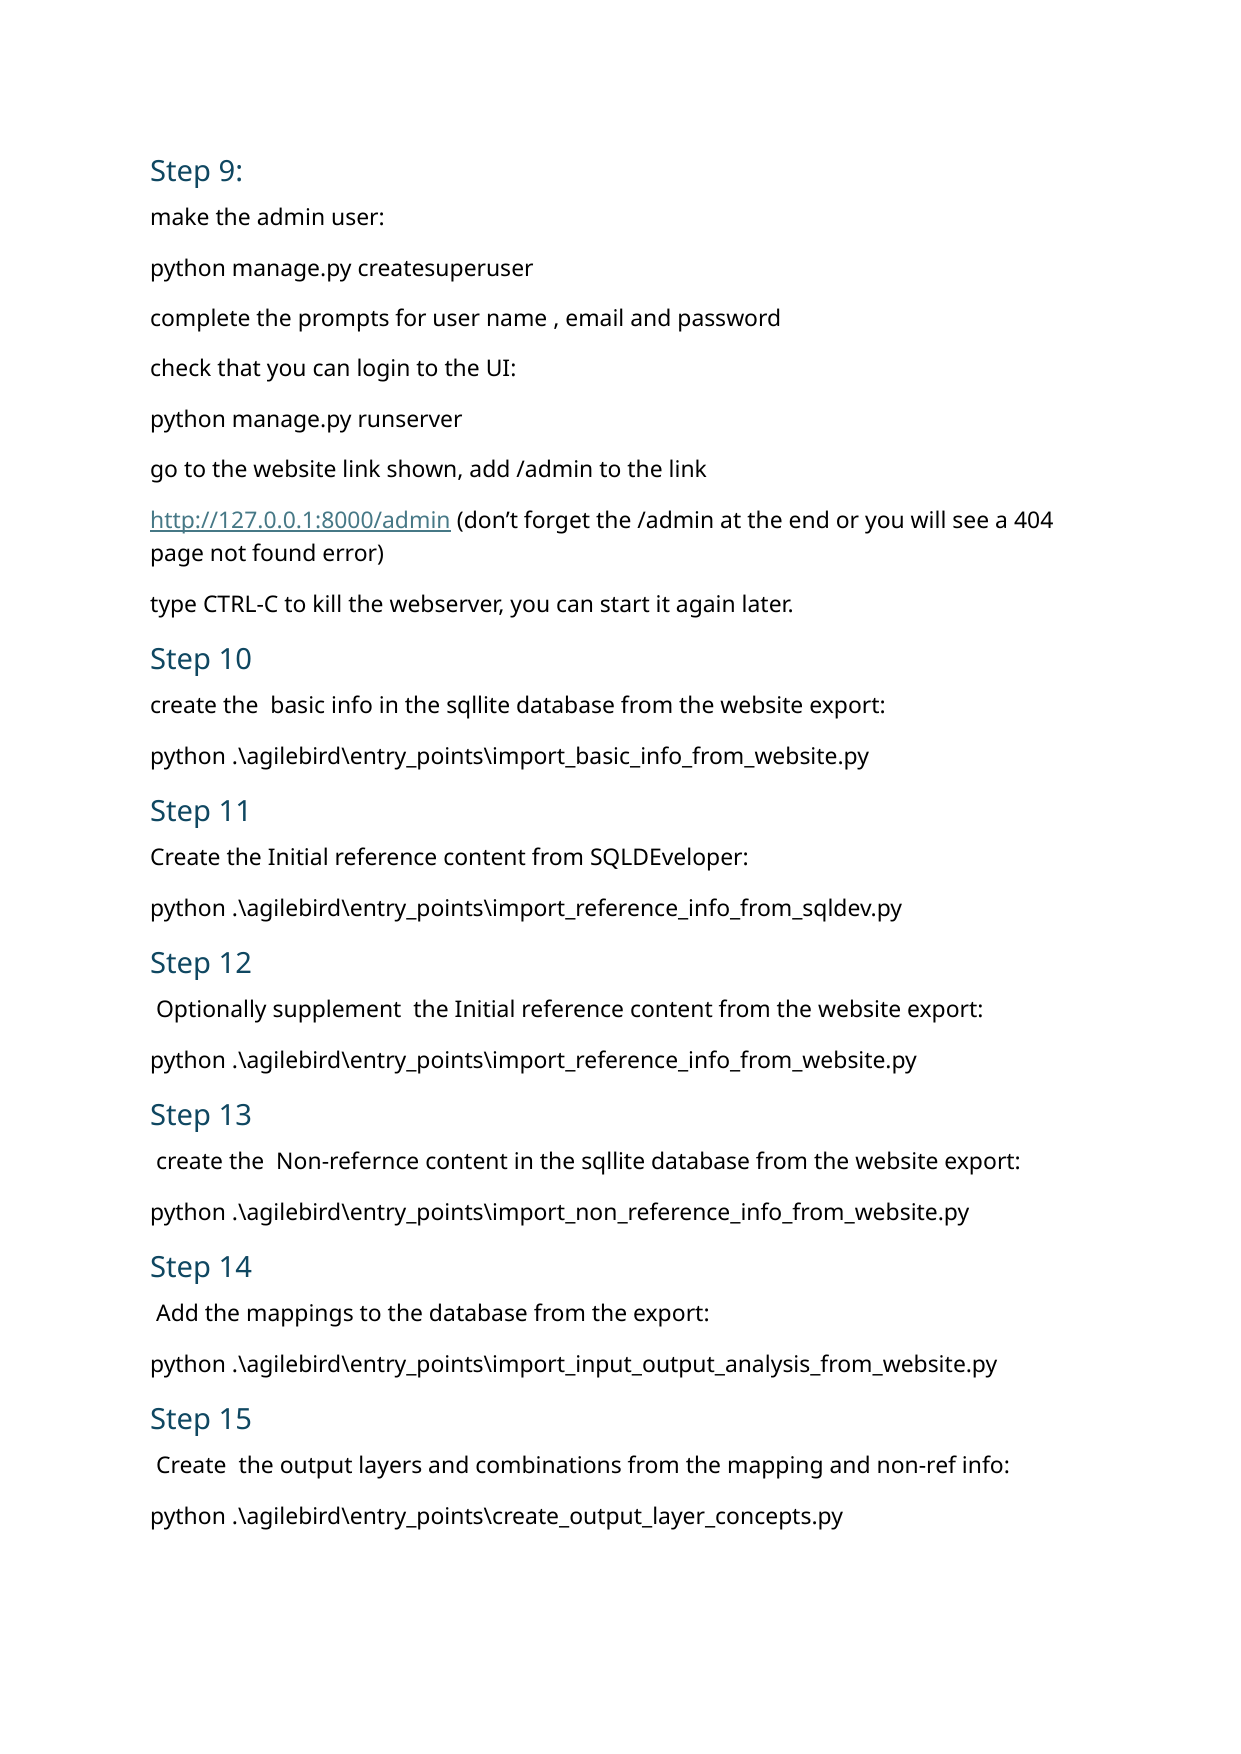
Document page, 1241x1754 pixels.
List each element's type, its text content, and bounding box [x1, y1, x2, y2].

text check that you can login to the UI: [150, 352, 1090, 384]
text complete the prompts for user name , email and password [150, 302, 1090, 333]
text python .\agilebird\entry_points\import_reference_info_from_website.py [150, 1044, 1090, 1075]
subtitle Step 13 [150, 1094, 1090, 1134]
text go to the website link shown, add /admin to the link [150, 453, 1090, 484]
text python .\agilebird\entry_points\import_non_reference_info_from_website.py [150, 1196, 1090, 1227]
text Create the output layers and combinations from the mapping and non-ref info: [150, 1449, 1090, 1481]
subtitle Step 10 [150, 638, 1090, 678]
subtitle Step 14 [150, 1246, 1090, 1286]
text python .\agilebird\entry_points\import_reference_info_from_sqldev.py [150, 892, 1090, 923]
text python .\agilebird\entry_points\import_basic_info_from_website.py [150, 740, 1090, 771]
text python manage.py createsuperuser [150, 252, 1090, 283]
text http://127.0.0.1:8000/admin (don’t forget the /admin at the end or you will see a 404 page not found error) [150, 504, 1090, 569]
text Create the Initial reference content from SQLDEveloper: [150, 841, 1090, 873]
text python manage.py runserver [150, 403, 1090, 434]
subtitle Step 11 [150, 790, 1090, 830]
subtitle Step 12 [150, 942, 1090, 982]
text Add the mappings to the database from the export: [150, 1297, 1090, 1328]
text python .\agilebird\entry_points\create_output_layer_concepts.py [150, 1500, 1090, 1531]
text Optionally supplement the Initial reference content from the website export: [150, 993, 1090, 1024]
text make the admin user: [150, 201, 1090, 232]
subtitle Step 15 [150, 1398, 1090, 1438]
text create the Non-refernce content in the sqllite database from the website export: [150, 1145, 1090, 1177]
text python .\agilebird\entry_points\import_input_output_analysis_from_website.py [150, 1348, 1090, 1379]
text type CTRL-C to kill the webserver, you can start it again later. [150, 588, 1090, 619]
text create the basic info in the sqllite database from the website export: [150, 689, 1090, 721]
subtitle Step 9: [150, 150, 1090, 190]
